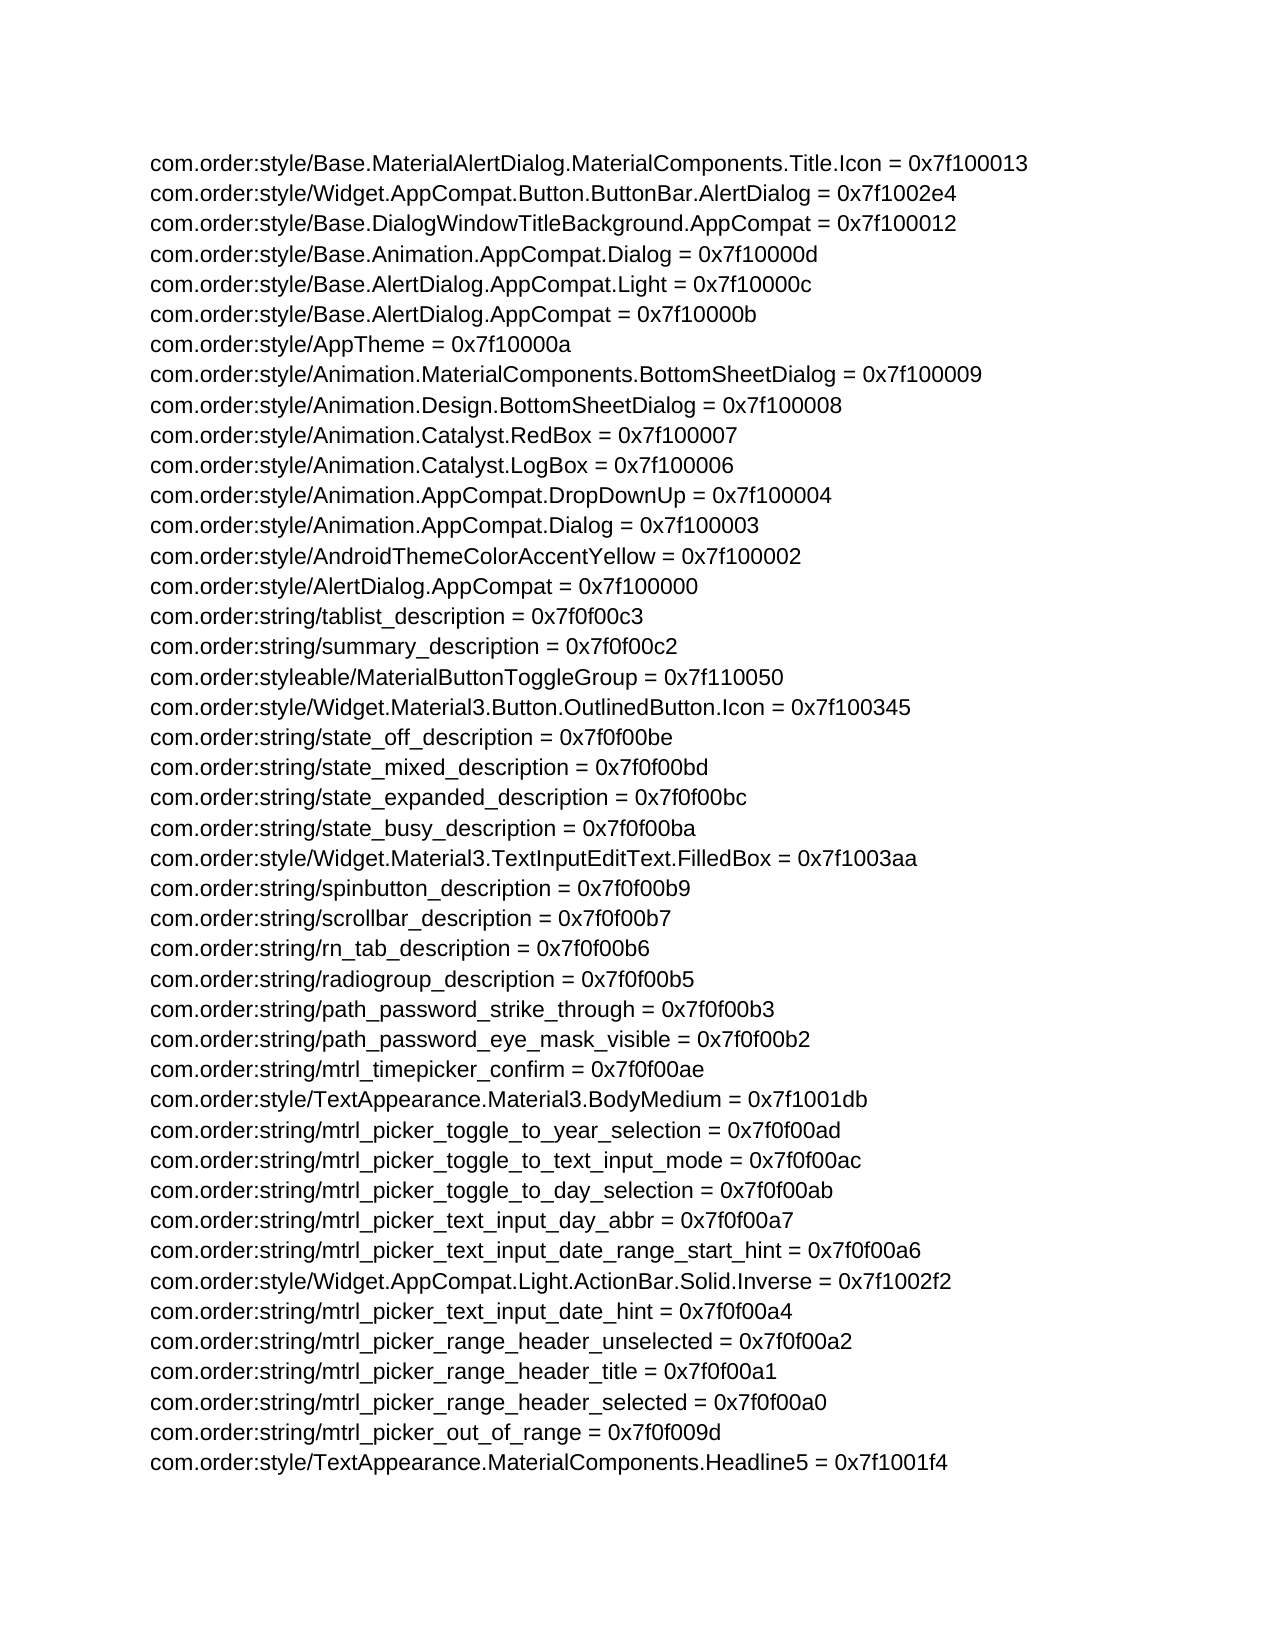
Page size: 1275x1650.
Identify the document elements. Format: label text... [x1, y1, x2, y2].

text com.order:string/radiogroup_description = 0x7f0f00b5 [150, 966, 1125, 992]
text com.order:style/Animation.MaterialComponents.BottomSheetDialog = 0x7f100009 [150, 361, 1125, 388]
text com.order:style/Animation.AppCompat.DropDownUp = 0x7f100004 [150, 482, 1125, 509]
text com.order:style/TextAppearance.Material3.BodyMedium = 0x7f1001db [150, 1086, 1125, 1113]
text com.order:string/mtrl_picker_out_of_range = 0x7f0f009d [150, 1419, 1125, 1445]
text com.order:string/state_mixed_description = 0x7f0f00bd [150, 754, 1125, 781]
text com.order:string/mtrl_picker_range_header_selected = 0x7f0f00a0 [150, 1388, 1125, 1415]
text com.order:string/mtrl_picker_toggle_to_text_input_mode = 0x7f0f00ac [150, 1147, 1125, 1173]
text com.order:string/state_expanded_description = 0x7f0f00bc [150, 784, 1125, 811]
text com.order:string/scrollbar_description = 0x7f0f00b7 [150, 905, 1125, 932]
text com.order:styleable/MaterialButtonToggleGroup = 0x7f110050 [150, 663, 1125, 690]
text com.order:style/Animation.AppCompat.Dialog = 0x7f100003 [150, 512, 1125, 539]
text com.order:style/Base.DialogWindowTitleBackground.AppCompat = 0x7f100012 [150, 210, 1125, 237]
text com.order:string/mtrl_picker_text_input_date_hint = 0x7f0f00a4 [150, 1298, 1125, 1324]
text com.order:style/AlertDialog.AppCompat = 0x7f100000 [150, 573, 1125, 599]
text com.order:string/rn_tab_description = 0x7f0f00b6 [150, 935, 1125, 962]
text com.order:string/summary_description = 0x7f0f00c2 [150, 633, 1125, 660]
text com.order:string/mtrl_picker_range_header_title = 0x7f0f00a1 [150, 1358, 1125, 1385]
text com.order:string/tablist_description = 0x7f0f00c3 [150, 603, 1125, 629]
text com.order:style/Base.Animation.AppCompat.Dialog = 0x7f10000d [150, 241, 1125, 267]
text com.order:string/mtrl_picker_text_input_day_abbr = 0x7f0f00a7 [150, 1207, 1125, 1234]
text com.order:style/Widget.AppCompat.Button.ButtonBar.AlertDialog = 0x7f1002e4 [150, 180, 1125, 207]
text com.order:string/path_password_strike_through = 0x7f0f00b3 [150, 996, 1125, 1022]
text com.order:style/AppTheme = 0x7f10000a [150, 331, 1125, 358]
text com.order:string/mtrl_picker_range_header_unselected = 0x7f0f00a2 [150, 1328, 1125, 1354]
text com.order:style/Base.AlertDialog.AppCompat = 0x7f10000b [150, 301, 1125, 327]
text com.order:string/spinbutton_description = 0x7f0f00b9 [150, 875, 1125, 901]
text com.order:string/mtrl_picker_toggle_to_day_selection = 0x7f0f00ab [150, 1177, 1125, 1203]
text com.order:style/Animation.Catalyst.RedBox = 0x7f100007 [150, 422, 1125, 448]
text com.order:style/Animation.Design.BottomSheetDialog = 0x7f100008 [150, 392, 1125, 418]
text com.order:string/path_password_eye_mask_visible = 0x7f0f00b2 [150, 1026, 1125, 1052]
text com.order:style/Widget.AppCompat.Light.ActionBar.Solid.Inverse = 0x7f1002f2 [150, 1268, 1125, 1294]
text com.order:string/state_off_description = 0x7f0f00be [150, 724, 1125, 750]
text com.order:string/mtrl_picker_toggle_to_year_selection = 0x7f0f00ad [150, 1117, 1125, 1143]
text com.order:string/state_busy_description = 0x7f0f00ba [150, 814, 1125, 841]
text com.order:style/Widget.Material3.TextInputEditText.FilledBox = 0x7f1003aa [150, 845, 1125, 871]
text com.order:style/Base.AlertDialog.AppCompat.Light = 0x7f10000c [150, 271, 1125, 297]
text com.order:string/mtrl_picker_text_input_date_range_start_hint = 0x7f0f00a6 [150, 1237, 1125, 1264]
text com.order:style/Widget.Material3.Button.OutlinedButton.Icon = 0x7f100345 [150, 694, 1125, 720]
text com.order:string/mtrl_timepicker_confirm = 0x7f0f00ae [150, 1056, 1125, 1083]
text com.order:style/AndroidThemeColorAccentYellow = 0x7f100002 [150, 543, 1125, 569]
text com.order:style/TextAppearance.MaterialComponents.Headline5 = 0x7f1001f4 [150, 1449, 1125, 1475]
text com.order:style/Animation.Catalyst.LogBox = 0x7f100006 [150, 452, 1125, 478]
text com.order:style/Base.MaterialAlertDialog.MaterialComponents.Title.Icon = 0x7f100013 [150, 150, 1125, 176]
